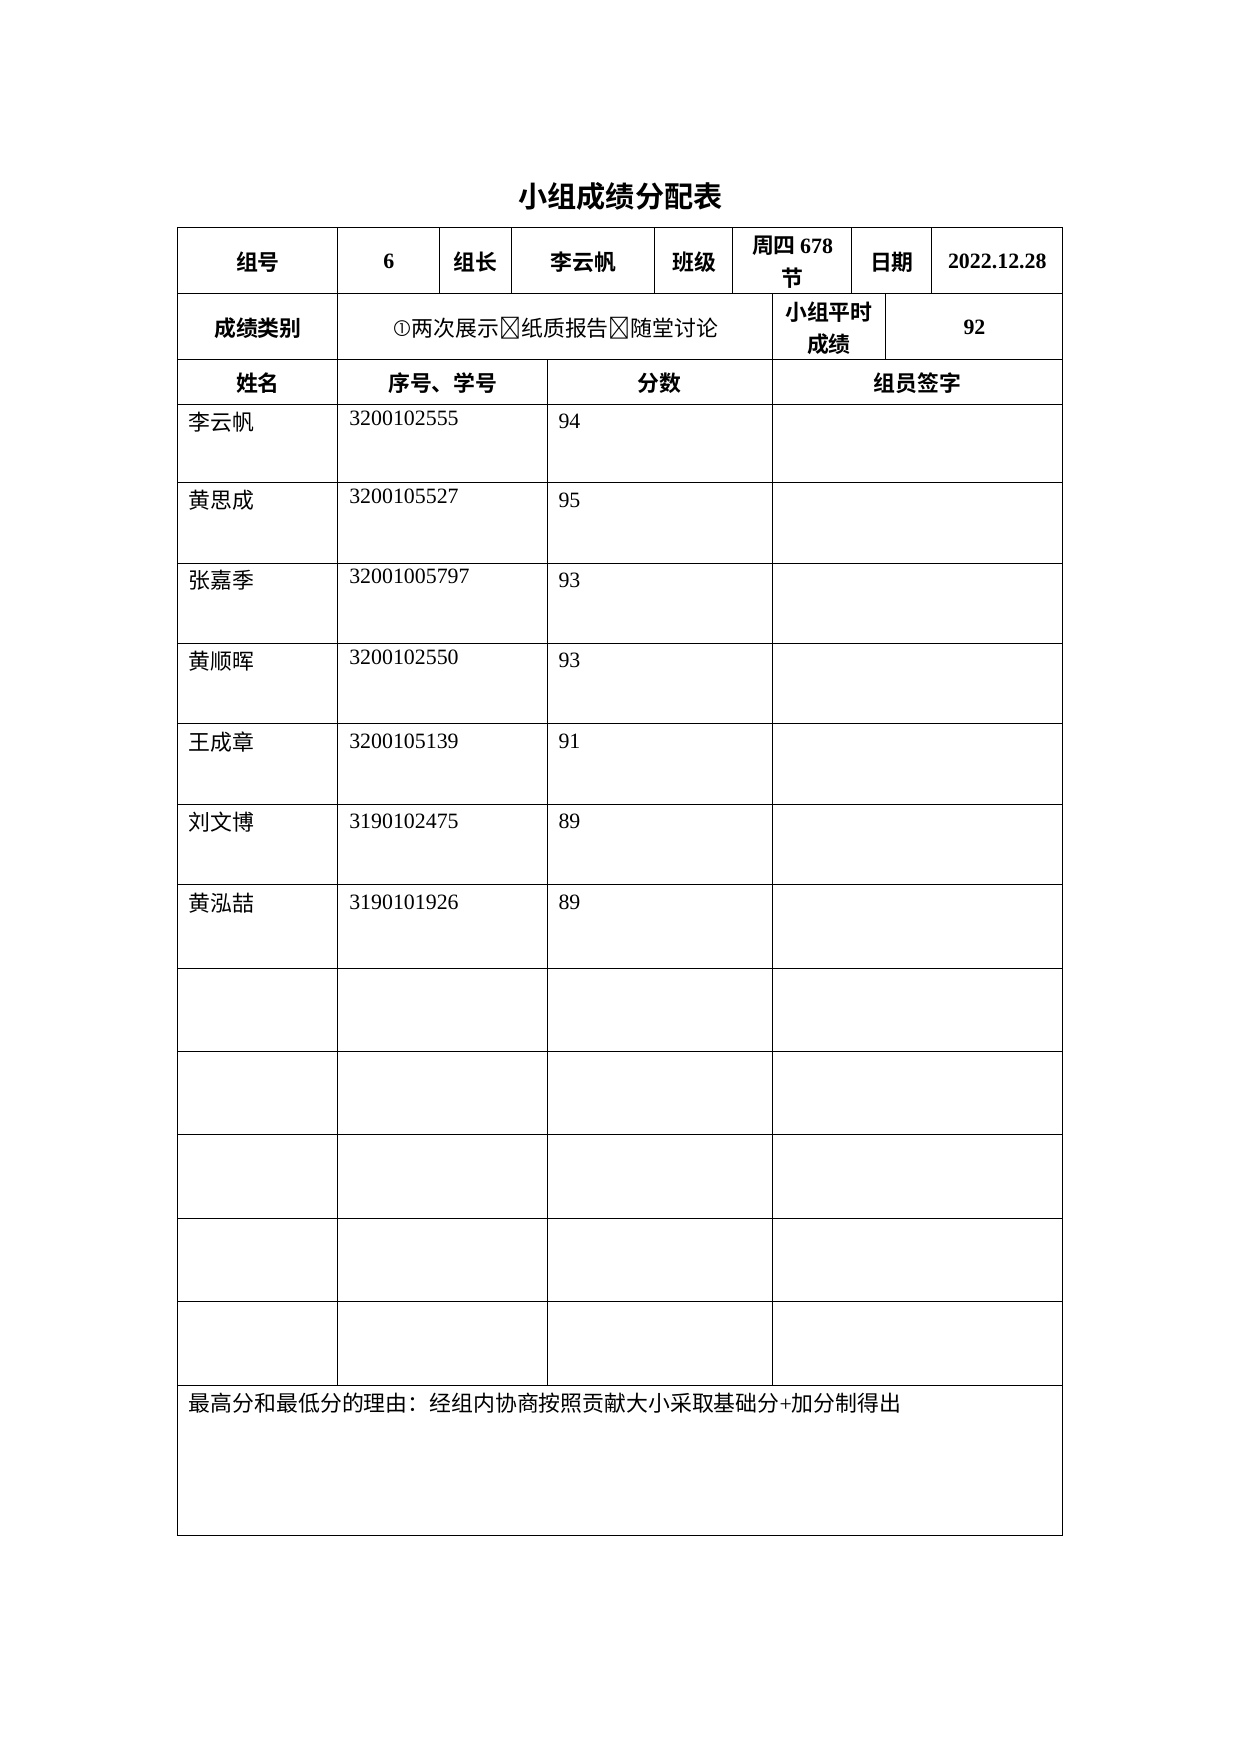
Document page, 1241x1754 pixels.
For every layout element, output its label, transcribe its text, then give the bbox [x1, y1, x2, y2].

table_cell 94 [548, 405, 772, 482]
table_cell 2022.12.28 [932, 228, 1062, 293]
table_cell 姓名 [178, 360, 337, 404]
table_cell 小组平时成绩 [773, 294, 885, 359]
table_cell [338, 1135, 547, 1218]
table_cell 32001005797 [338, 564, 547, 643]
table_cell [773, 969, 1062, 1051]
table_cell 周四678节 [733, 228, 851, 293]
table_cell 组员签字 [773, 360, 1062, 404]
table_cell [773, 1135, 1062, 1218]
table_cell 李云帆 [512, 228, 654, 293]
table_cell [338, 1302, 547, 1385]
table_cell 王成章 [178, 724, 337, 804]
table_cell 95 [548, 483, 772, 562]
table_cell [773, 483, 1062, 562]
table_cell [773, 805, 1062, 884]
table_cell 李云帆 [178, 405, 337, 482]
table_cell 3200105527 [338, 483, 547, 562]
table_cell [548, 1302, 772, 1385]
table_cell 黄思成 [178, 483, 337, 562]
table_cell 班级 [655, 228, 732, 293]
table_cell [773, 1219, 1062, 1301]
table_cell 成绩类别 [178, 294, 337, 359]
table_cell [773, 405, 1062, 482]
table_cell 89 [548, 885, 772, 967]
table_cell 黄泓喆 [178, 885, 337, 967]
table_cell 刘文博 [178, 805, 337, 884]
table_cell [178, 1052, 337, 1134]
table_cell [773, 1052, 1062, 1134]
table_cell 93 [548, 564, 772, 643]
table_cell [178, 969, 337, 1051]
table_cell 黄顺晖 [178, 644, 337, 723]
table_cell 3200102555 [338, 405, 547, 482]
table_cell [338, 1219, 547, 1301]
table_cell [178, 1219, 337, 1301]
table_cell [338, 1052, 547, 1134]
table_cell 最高分和最低分的理由：经组内协商按照贡献大小采取基础分+加分制得出 [178, 1386, 1062, 1535]
table_cell 6 [338, 228, 439, 293]
table_cell [773, 644, 1062, 723]
table_header 小组成绩分配表 [178, 162, 1063, 227]
table_cell 89 [548, 805, 772, 884]
table_cell 3200102550 [338, 644, 547, 723]
table_cell 3190101926 [338, 885, 547, 967]
table_cell [178, 1135, 337, 1218]
table_cell 组长 [440, 228, 511, 293]
table_cell [773, 724, 1062, 804]
table_cell [548, 1219, 772, 1301]
table_cell [773, 1302, 1062, 1385]
table_cell 日期 [852, 228, 931, 293]
table_cell [178, 1302, 337, 1385]
table_cell 3200105139 [338, 724, 547, 804]
table_cell 93 [548, 644, 772, 723]
table_cell 3190102475 [338, 805, 547, 884]
table_cell [338, 969, 547, 1051]
table_cell 序号、学号 [338, 360, 547, 404]
table_cell 张嘉季 [178, 564, 337, 643]
table_cell [548, 1052, 772, 1134]
table_cell 91 [548, 724, 772, 804]
table_cell [548, 1135, 772, 1218]
table_cell 组号 [178, 228, 337, 293]
table_cell 92 [886, 294, 1062, 359]
table_cell 分数 [548, 360, 772, 404]
table_cell [773, 564, 1062, 643]
table_cell [548, 969, 772, 1051]
table_cell [773, 885, 1062, 967]
table_cell 两次展示纸质报告随堂讨论 [338, 294, 772, 359]
